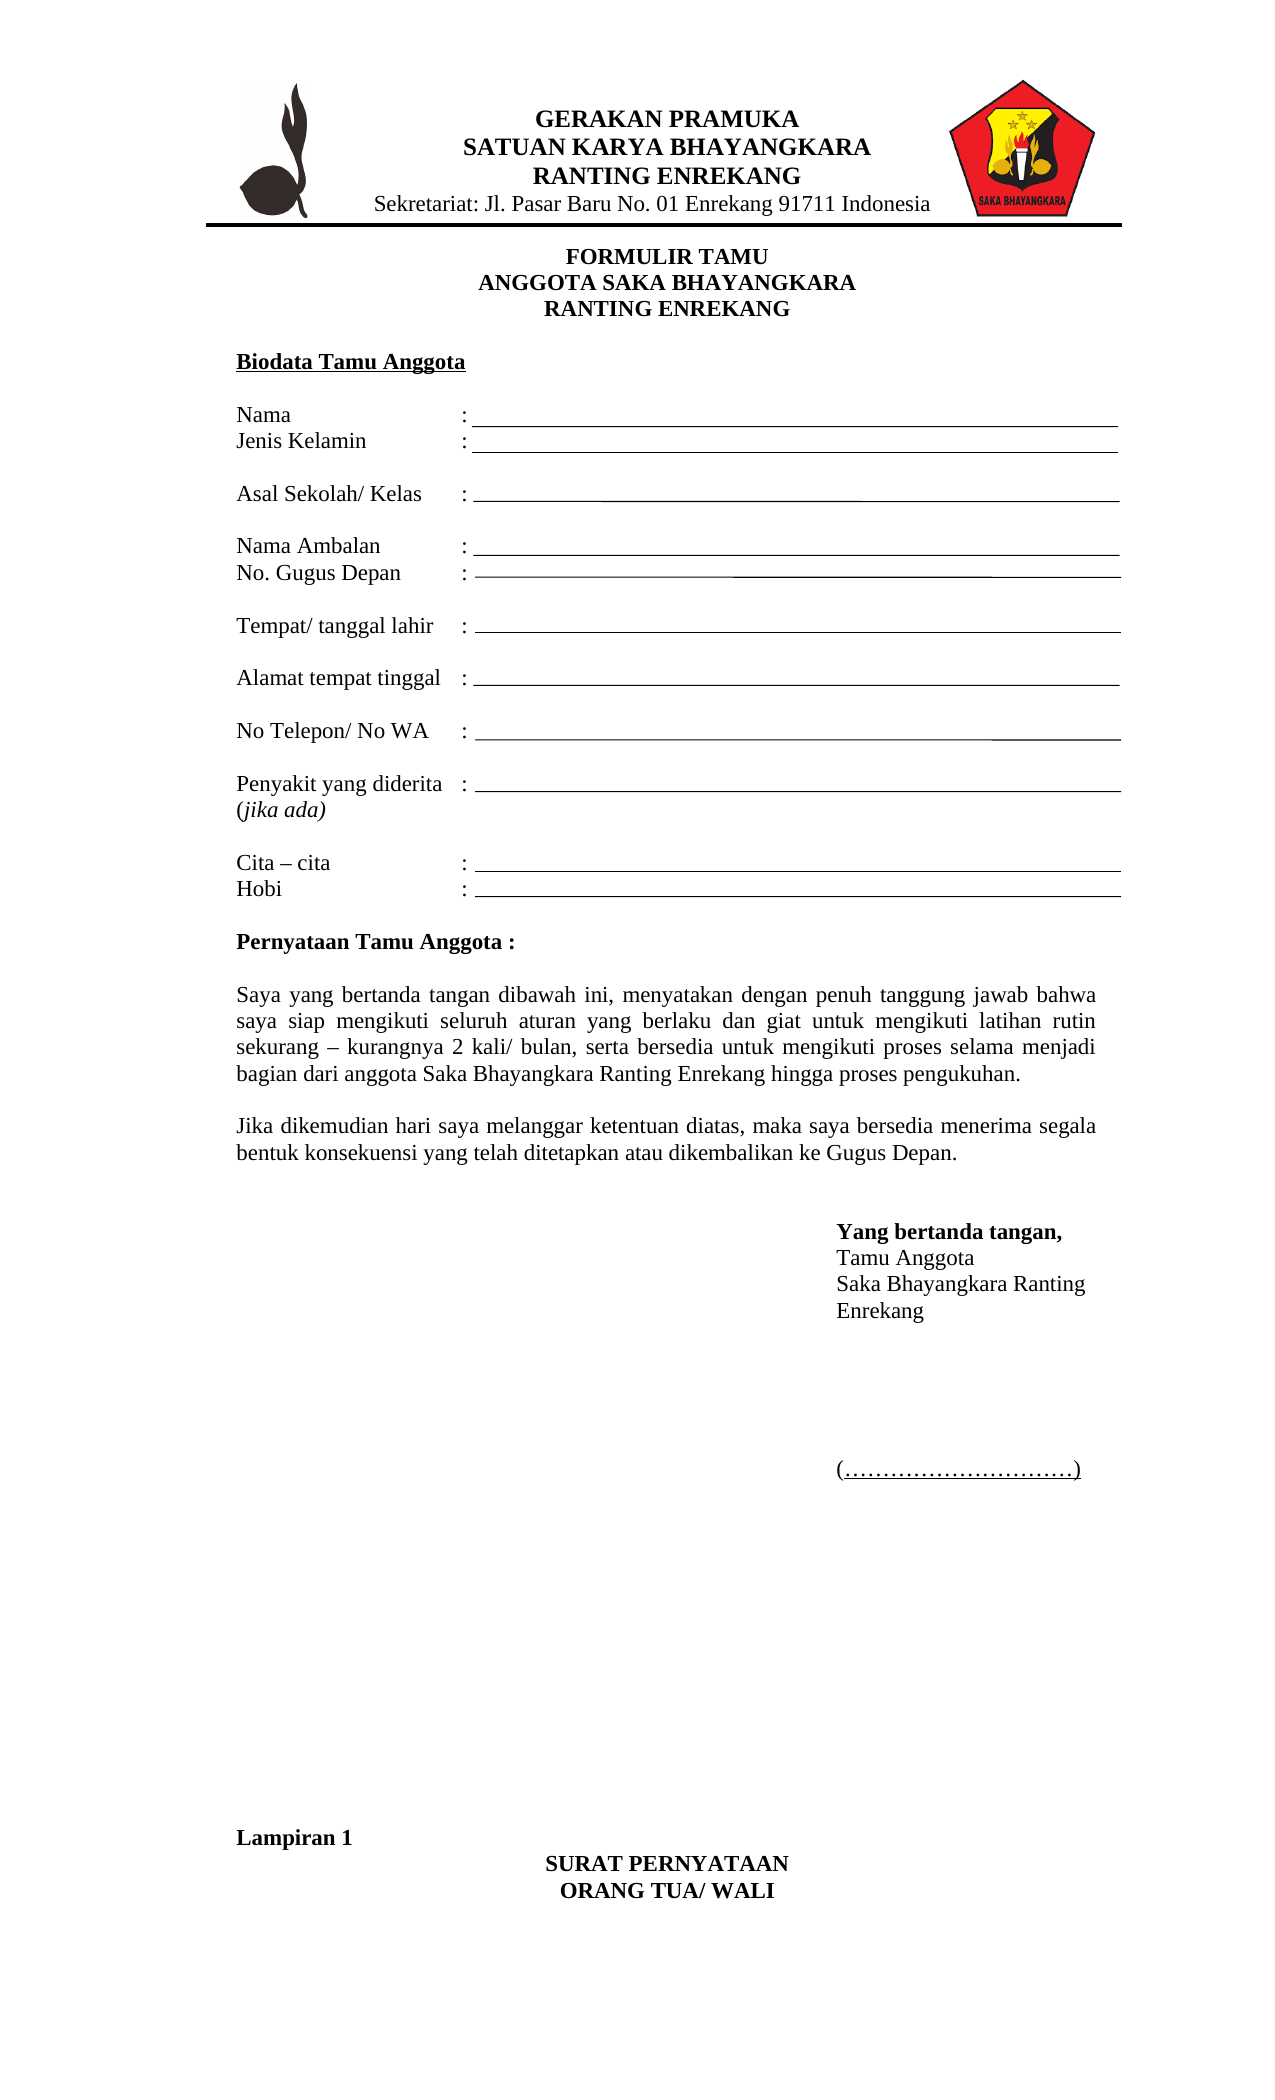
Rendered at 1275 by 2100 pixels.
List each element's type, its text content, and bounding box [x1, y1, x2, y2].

text FORMULIR TAMU [236, 243, 1098, 269]
text Alamat tempat tinggal : [236, 664, 1098, 691]
text Biodata Tamu Anggota [236, 348, 1098, 374]
text Saka Bhayangkara Ranting [836, 1271, 1098, 1297]
text ORANG TUA/ WALI [236, 1877, 1098, 1903]
text Penyakit yang diderita : [236, 770, 1098, 796]
text Nama Ambalan : [236, 533, 1098, 559]
text No. Gugus Depan : [236, 559, 1098, 585]
text Pernyataan Tamu Anggota : [236, 928, 1098, 954]
text Jika dikemudian hari saya melanggar ketentuan diatas, maka saya bersedia menerima segala bentuk konsekuensi yang telah ditetapkan atau dikembalikan ke Gugus Depan. [236, 1112, 1098, 1165]
picture [239, 83, 308, 218]
text Saya yang bertanda tangan dibawah ini, menyatakan dengan penuh tanggung jawab bahwa saya siap mengikuti seluruh aturan yang berlaku dan giat untuk mengikuti latihan rutin sekurang – kurangnya 2 kali/ bulan, serta bersedia untuk mengikuti proses selama menjadi bagian dari anggota Saka Bhayangkara Ranting Enrekang hingga proses pengukuhan. [236, 981, 1098, 1086]
text Nama : [236, 401, 1098, 427]
text Lampiran 1 [236, 1824, 1098, 1850]
text Enrekang [836, 1297, 1098, 1323]
text SURAT PERNYATAAN [236, 1850, 1098, 1877]
text Hobi : [236, 875, 1098, 902]
text Cita – cita : [236, 849, 1098, 875]
text Tamu Anggota [836, 1244, 1098, 1271]
text RANTING ENREKANG [236, 295, 1098, 322]
text (…………………………) [836, 1455, 1098, 1481]
text Tempat/ tanggal lahir : [236, 612, 1098, 638]
picture [948, 78, 1096, 218]
text (jika ada) [236, 796, 1098, 822]
text Yang bertanda tangan, [836, 1218, 1098, 1244]
text Jenis Kelamin : [236, 427, 1098, 453]
text Asal Sekolah/ Kelas : [236, 480, 1098, 506]
text ANGGOTA SAKA BHAYANGKARA [236, 269, 1098, 295]
text No Telepon/ No WA : [236, 717, 1098, 743]
